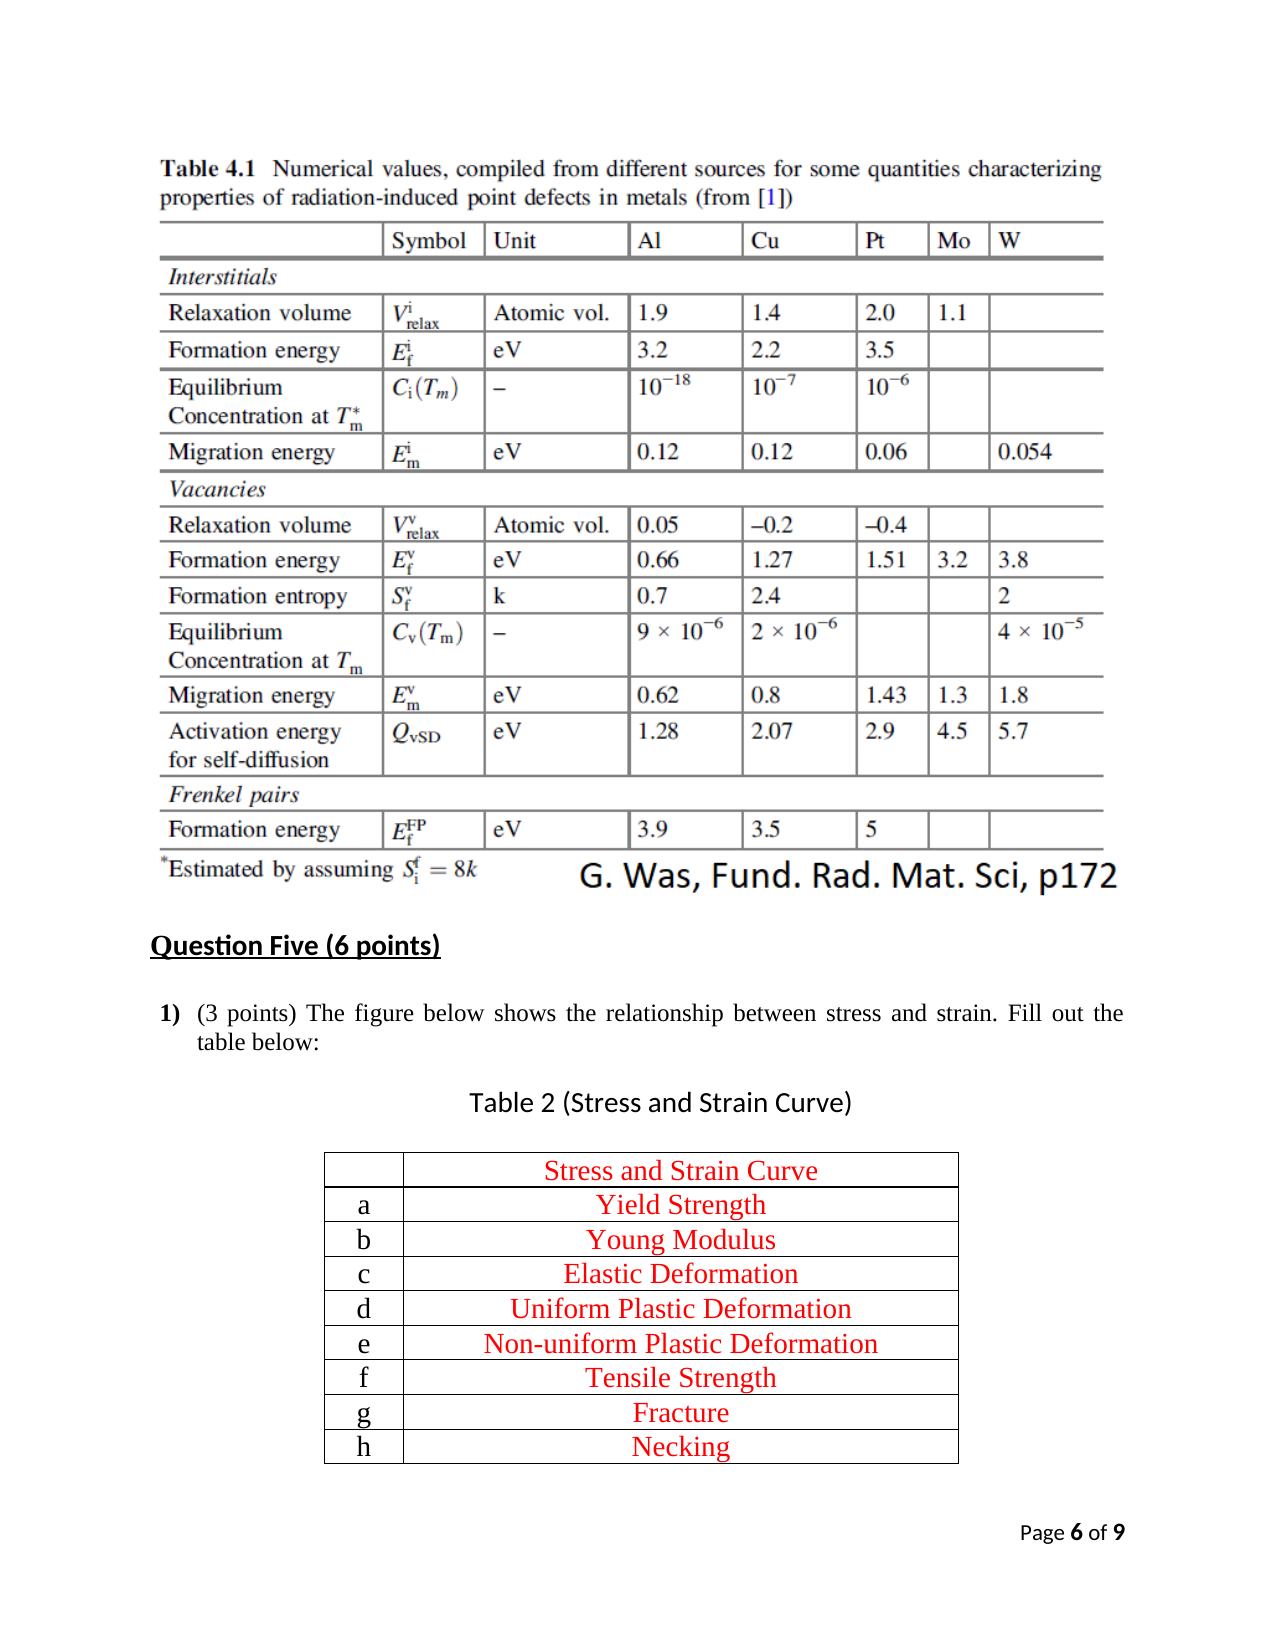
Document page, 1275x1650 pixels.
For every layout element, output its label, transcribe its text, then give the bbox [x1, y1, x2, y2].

table_cell h [325, 1430, 403, 1463]
list Table 2 (Stress and Strain Curve) [197, 1084, 1125, 1120]
table_cell c [325, 1257, 403, 1290]
table_cell Necking [404, 1430, 958, 1463]
text Question Five (6 points) [150, 927, 1125, 963]
table_cell Tensile Strength [404, 1360, 958, 1394]
table_cell d [325, 1291, 403, 1325]
table_cell Young Modulus [404, 1222, 958, 1256]
table_cell f [325, 1360, 403, 1394]
table_cell Uniform Plastic Deformation [404, 1291, 958, 1325]
table_cell b [325, 1222, 403, 1256]
table_cell e [325, 1326, 403, 1359]
table_cell Elastic Deformation [404, 1257, 958, 1290]
table_header Stress and Strain Curve [404, 1153, 958, 1186]
table_cell Fracture [404, 1395, 958, 1428]
list (3 points) The figure below shows the relationship between stress and strain. Fill out the table below: [159, 998, 1125, 1056]
table_cell Yield Strength [404, 1188, 958, 1221]
table_cell g [325, 1395, 403, 1428]
table_cell Non-uniform Plastic Deformation [404, 1326, 958, 1359]
picture [150, 150, 1125, 899]
table_header [325, 1153, 403, 1186]
table_cell a [325, 1188, 403, 1221]
